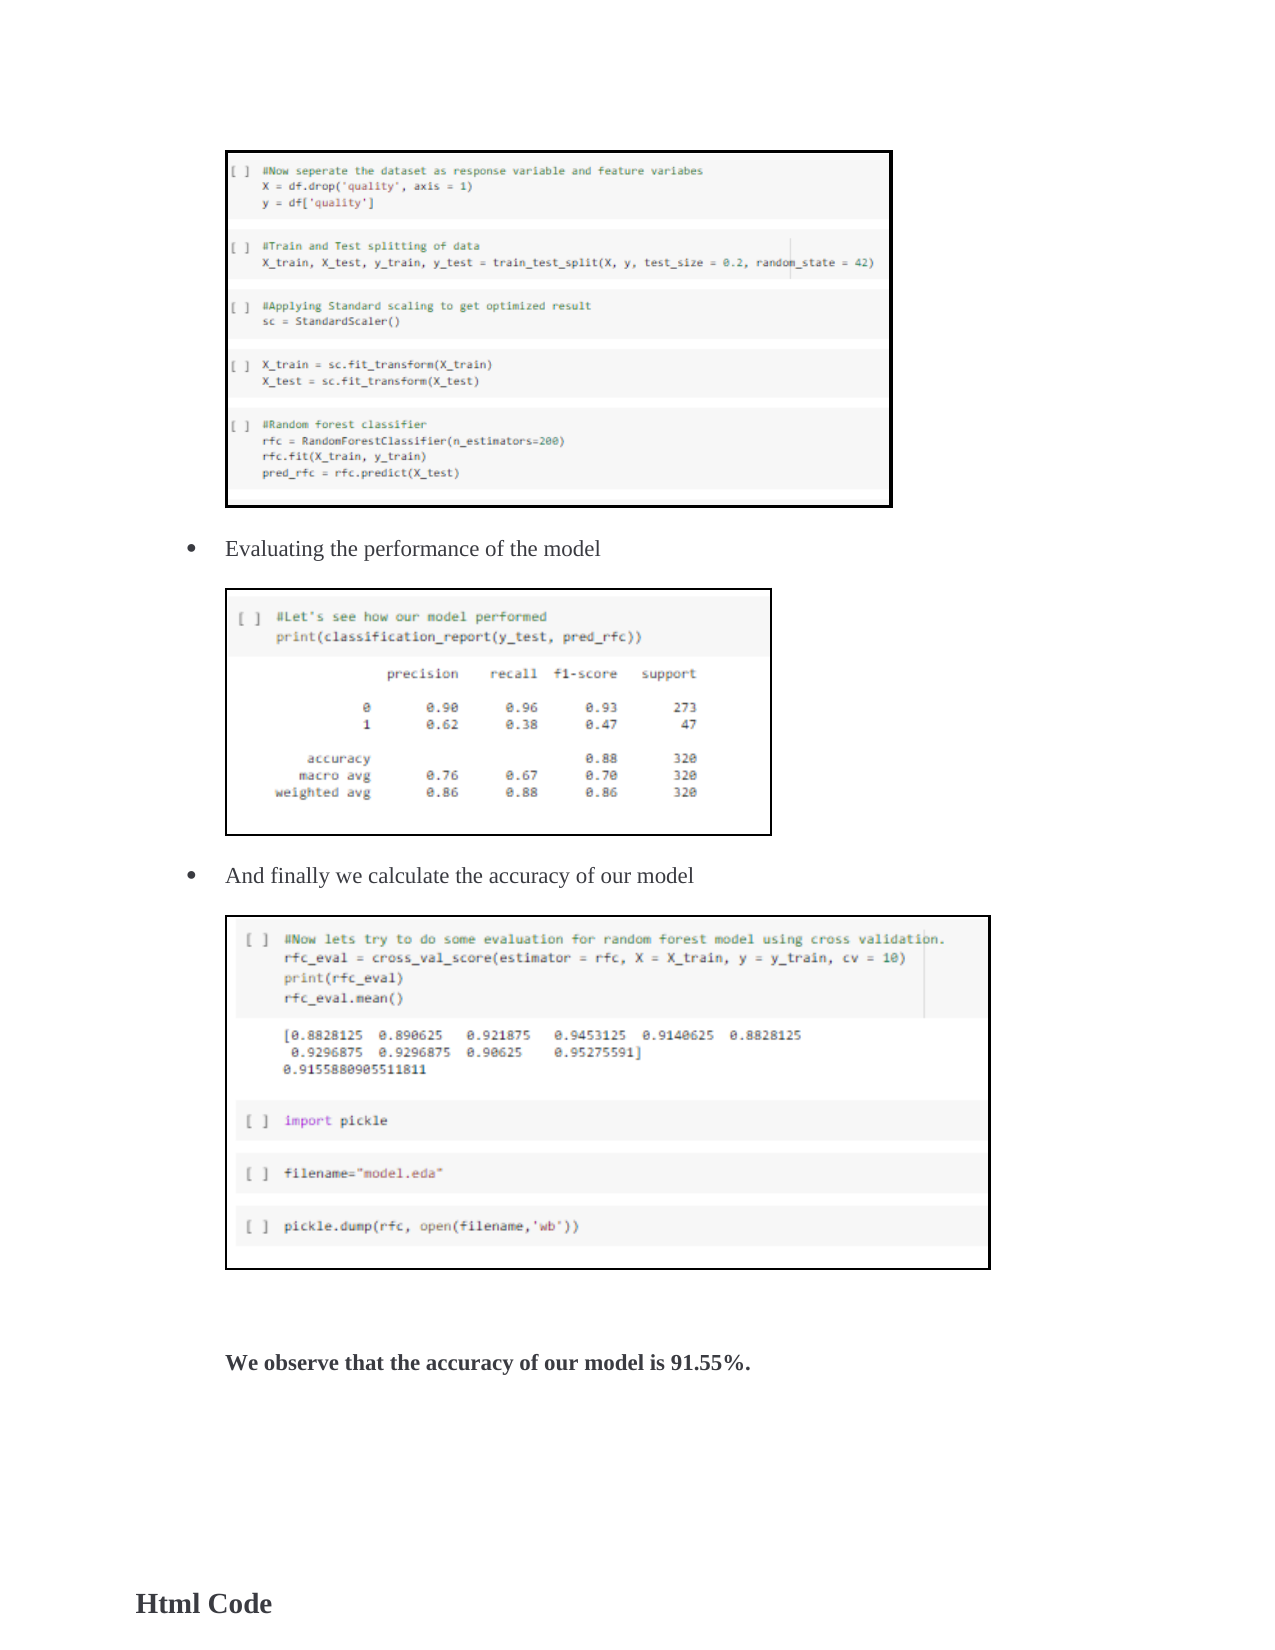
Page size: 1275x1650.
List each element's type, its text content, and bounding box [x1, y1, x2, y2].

text Html Code [135, 1586, 1139, 1619]
picture [227, 917, 988, 1268]
list Evaluating the performance of the model [187, 535, 1139, 561]
picture [228, 153, 889, 505]
text We observe that the accuracy of our model is 91.55%. [225, 1349, 1139, 1375]
list And finally we calculate the accuracy of our model [187, 862, 1139, 889]
picture [227, 590, 770, 834]
